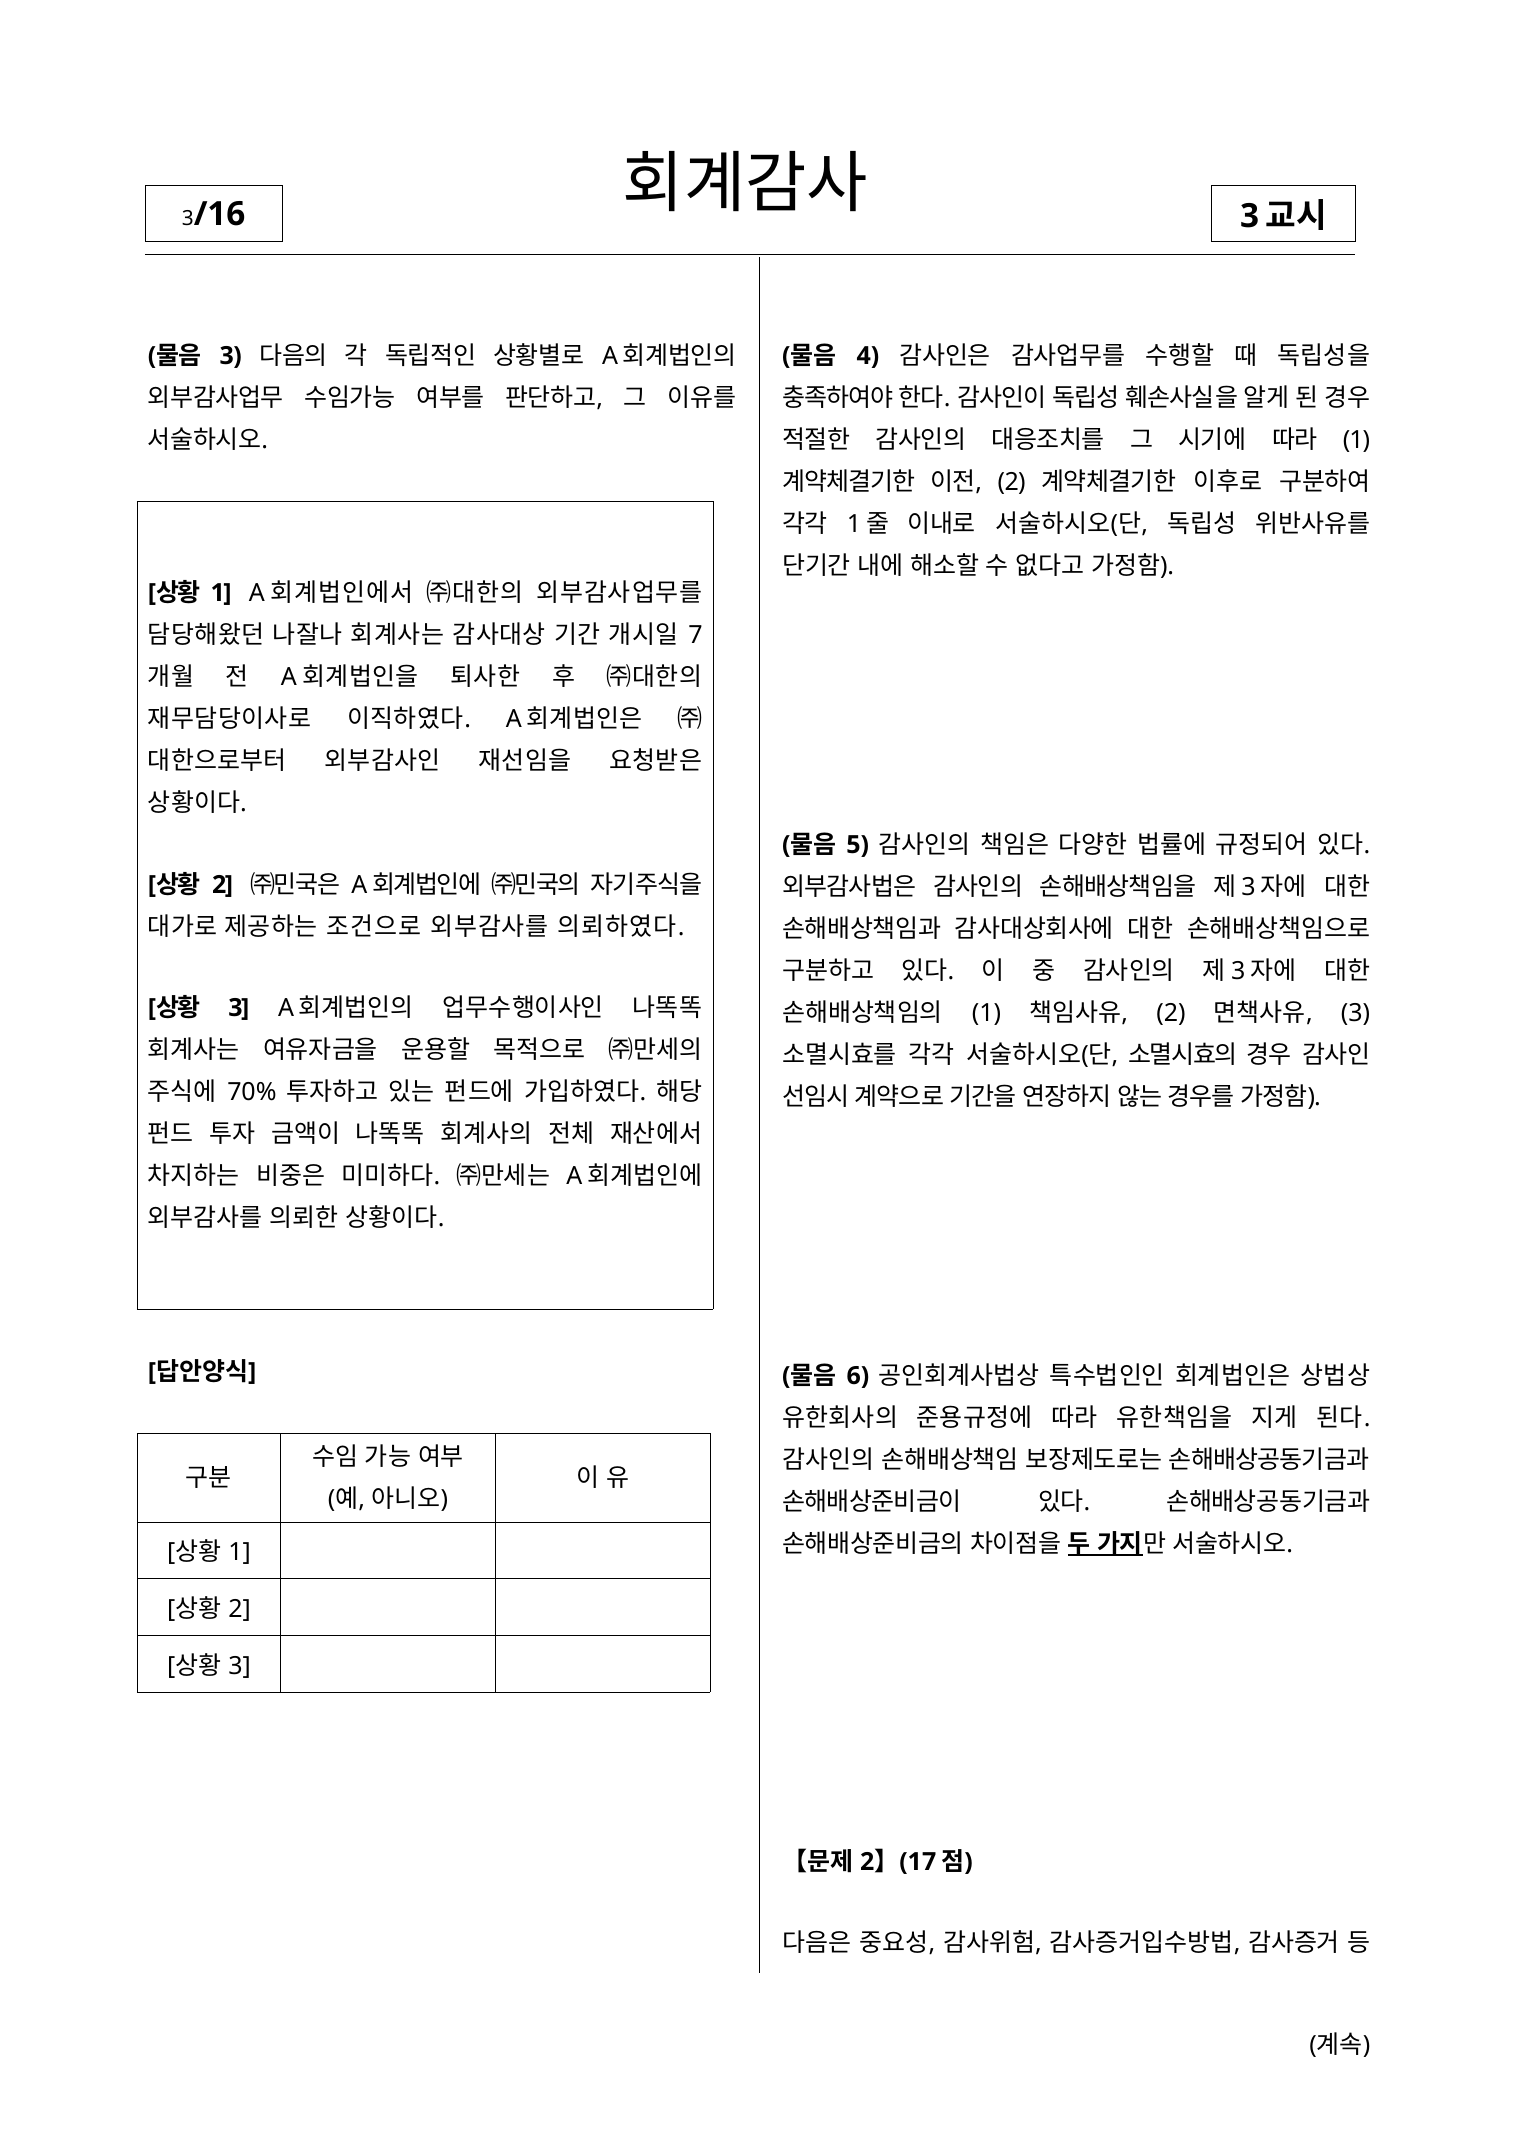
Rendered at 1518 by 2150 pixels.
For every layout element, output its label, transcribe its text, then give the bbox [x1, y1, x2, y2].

text 다음은 중요성, 감사위험, 감사증거입수방법, 감사증거 등 회계감사 수행에 관련된 전반적 개념에 관한 물음이다. [782, 1923, 1370, 1959]
text (물음 4) 감사인은 감사업무를 수행할 때 독립성을 충족하여야 한다. 감사인이 독립성 훼손사실을 알게 된 경우 적절한 감사인의 대응조치를 그 시기에 따라 (1) 계약체결기한 이전, (2) 계약체결기한 이후로 구분하여 각각 1줄 이내로 서술하시오(단, 독립성 위반사유를 단기간 내에 해소할 수 없다고 가정함). [782, 336, 1370, 582]
table_cell [281, 1579, 495, 1635]
text [답안양식] [148, 1352, 736, 1388]
table_cell [281, 1636, 495, 1692]
table_cell [281, 1523, 495, 1578]
table_header [상황 1] A회계법인에서 ㈜대한의 외부감사업무를 담당해왔던 나잘나 회계사는 감사대상 기간 개시일 7개월 전 A회계법인을 퇴사한 후 ㈜대한의 재무담당이사로 이직하였다. A회계법인은 ㈜대한으로부터 외부감사인 재선임을 요청받은 상황이다. [상황 2] ㈜민국은 A회계법인에 ㈜민국의 자기주식을 대가로 제공하는 조건으로 외부감사를 의뢰하였다. [상황 3] A회계법인의 업무수행이사인 나똑똑 회계사는 여유자금을 운용할 목적으로 ㈜만세의 주식에 70% 투자하고 있는 펀드에 가입하였다. 해당 펀드 투자 금액이 나똑똑 회계사의 전체 재산에서 차지하는 비중은 미미하다. ㈜만세는 A회계법인에 외부감사를 의뢰한 상황이다. [138, 502, 713, 1309]
table_header 수임 가능 여부 (예, 아니오) [281, 1434, 495, 1521]
text (물음 3) 다음의 각 독립적인 상황별로 A회계법인의 외부감사업무 수임가능 여부를 판단하고, 그 이유를 서술하시오. [148, 336, 736, 456]
table_cell [상황 3] [138, 1636, 280, 1692]
table_cell [496, 1579, 710, 1635]
table_header 구분 [138, 1434, 280, 1521]
table_cell [상황 2] [138, 1579, 280, 1635]
table_header 이 유 [496, 1434, 710, 1521]
table_cell [496, 1523, 710, 1578]
text 【문제 2】(17점) [782, 1841, 1370, 1878]
text (물음 6) 공인회계사법상 특수법인인 회계법인은 상법상 유한회사의 준용규정에 따라 유한책임을 지게 된다. 감사인의 손해배상책임 보장제도로는 손해배상공동기금과 손해배상준비금이 있다. 손해배상공동기금과 손해배상준비금의 차이점을 두 가지만 서술하시오. [782, 1355, 1370, 1559]
table_cell [상황 1] [138, 1523, 280, 1578]
table_cell [496, 1636, 710, 1692]
text (물음 5) 감사인의 책임은 다양한 법률에 규정되어 있다. 외부감사법은 감사인의 손해배상책임을 제3자에 대한 손해배상책임과 감사대상회사에 대한 손해배상책임으로 구분하고 있다. 이 중 감사인의 제3자에 대한 손해배상책임의 (1) 책임사유, (2) 면책사유, (3) 소멸시효를 각각 서술하시오(단, 소멸시효의 경우 감사인 선임시 계약으로 기간을 연장하지 않는 경우를 가정함). [782, 824, 1370, 1113]
